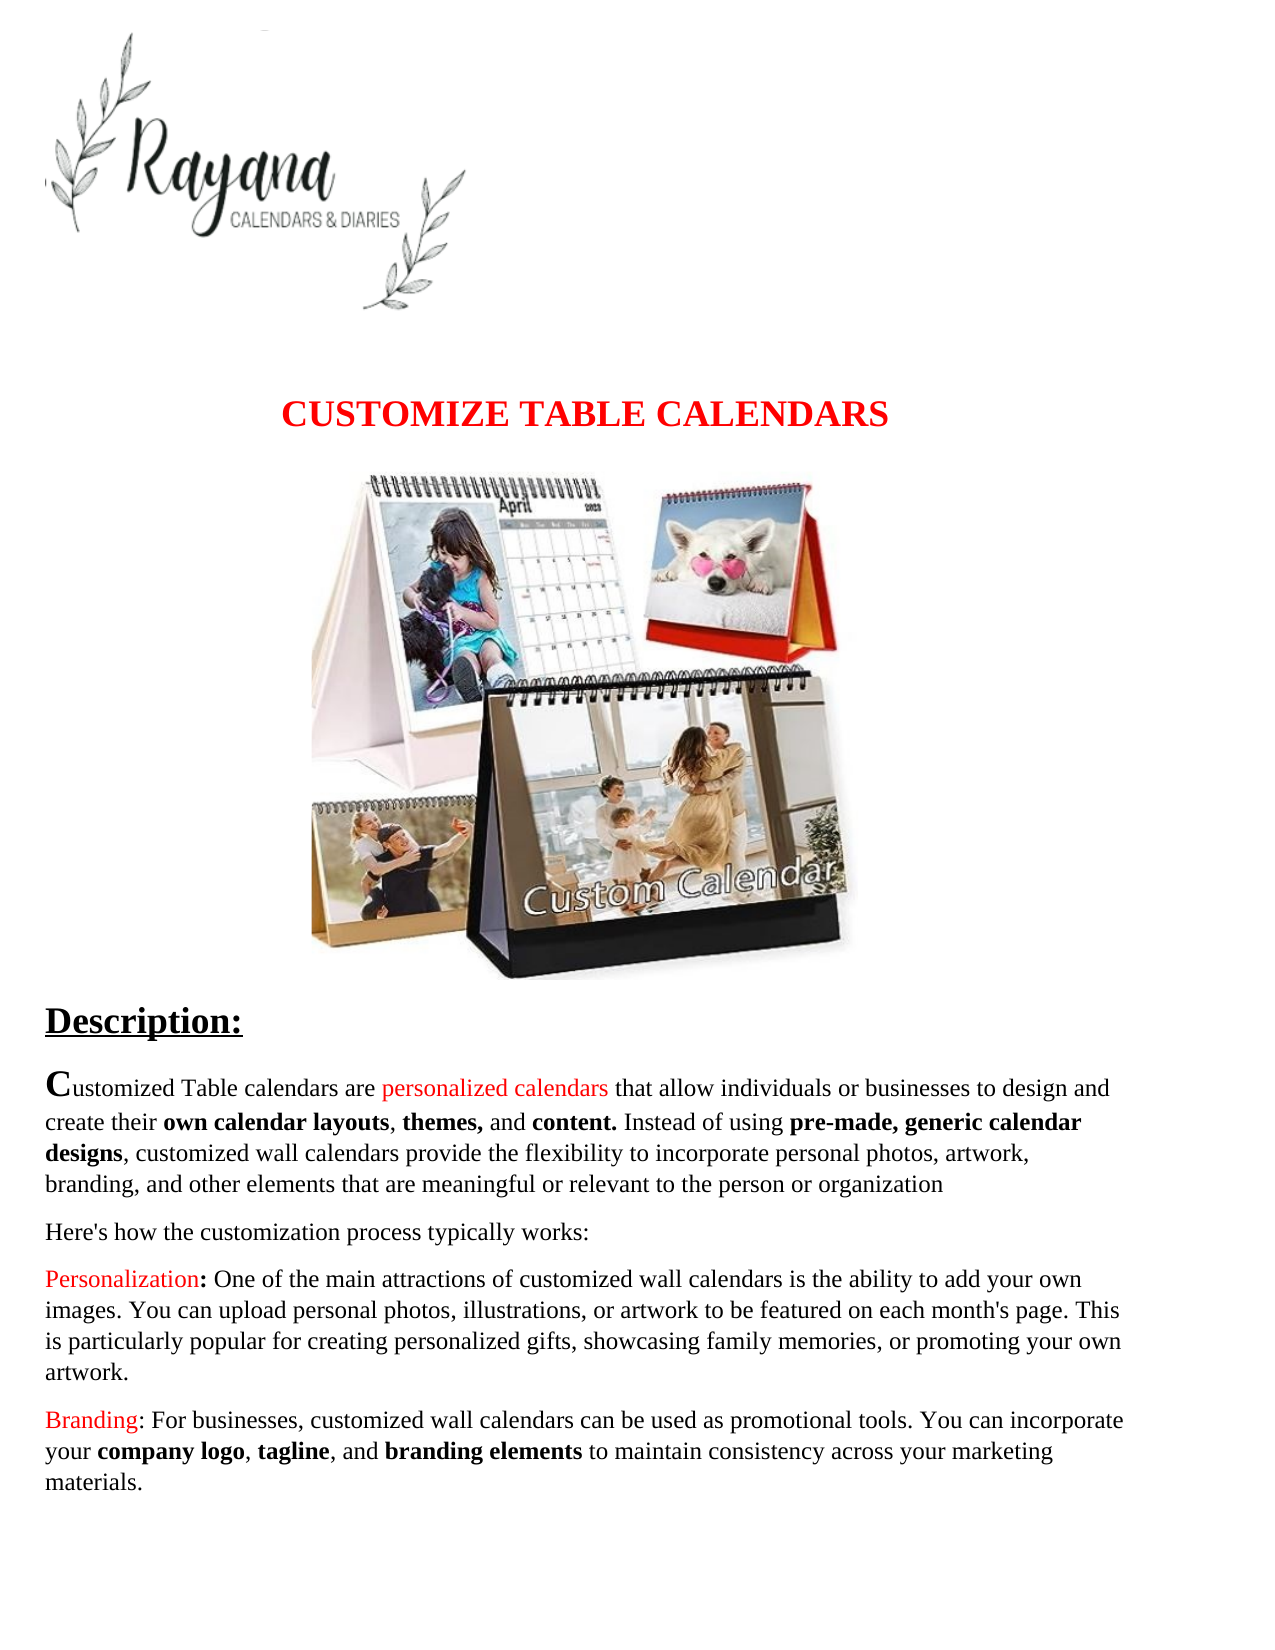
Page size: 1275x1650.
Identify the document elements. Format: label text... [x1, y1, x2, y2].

text Personalization: One of the main attractions of customized wall calendars is the ability to add your own images. You can upload personal photos, illustrations, or artwork to be featured on each month's page. This is particularly popular for creating personalized gifts, showcasing family memories, or promoting your own artwork. [45, 1264, 1125, 1386]
text Here's how the customization process typically works: [45, 1217, 1125, 1245]
text CUSTOMIZE TABLE CALENDARS [45, 391, 1125, 434]
picture [311, 454, 859, 980]
text Customized Table calendars are personalized calendars that allow individuals or businesses to design and create their own calendar layouts, themes, and content. Instead of using pre-made, generic calendar designs, customized wall calendars provide the flexibility to incorporate personal photos, artwork, branding, and other elements that are meaningful or relevant to the person or organization [45, 1061, 1125, 1198]
text Branding: For businesses, customized wall calendars can be used as promotional tools. You can incorporate your company logo, tagline, and branding elements to maintain consistency across your marketing materials. [45, 1405, 1125, 1496]
picture [45, 30, 477, 326]
text Description: [45, 998, 1125, 1041]
